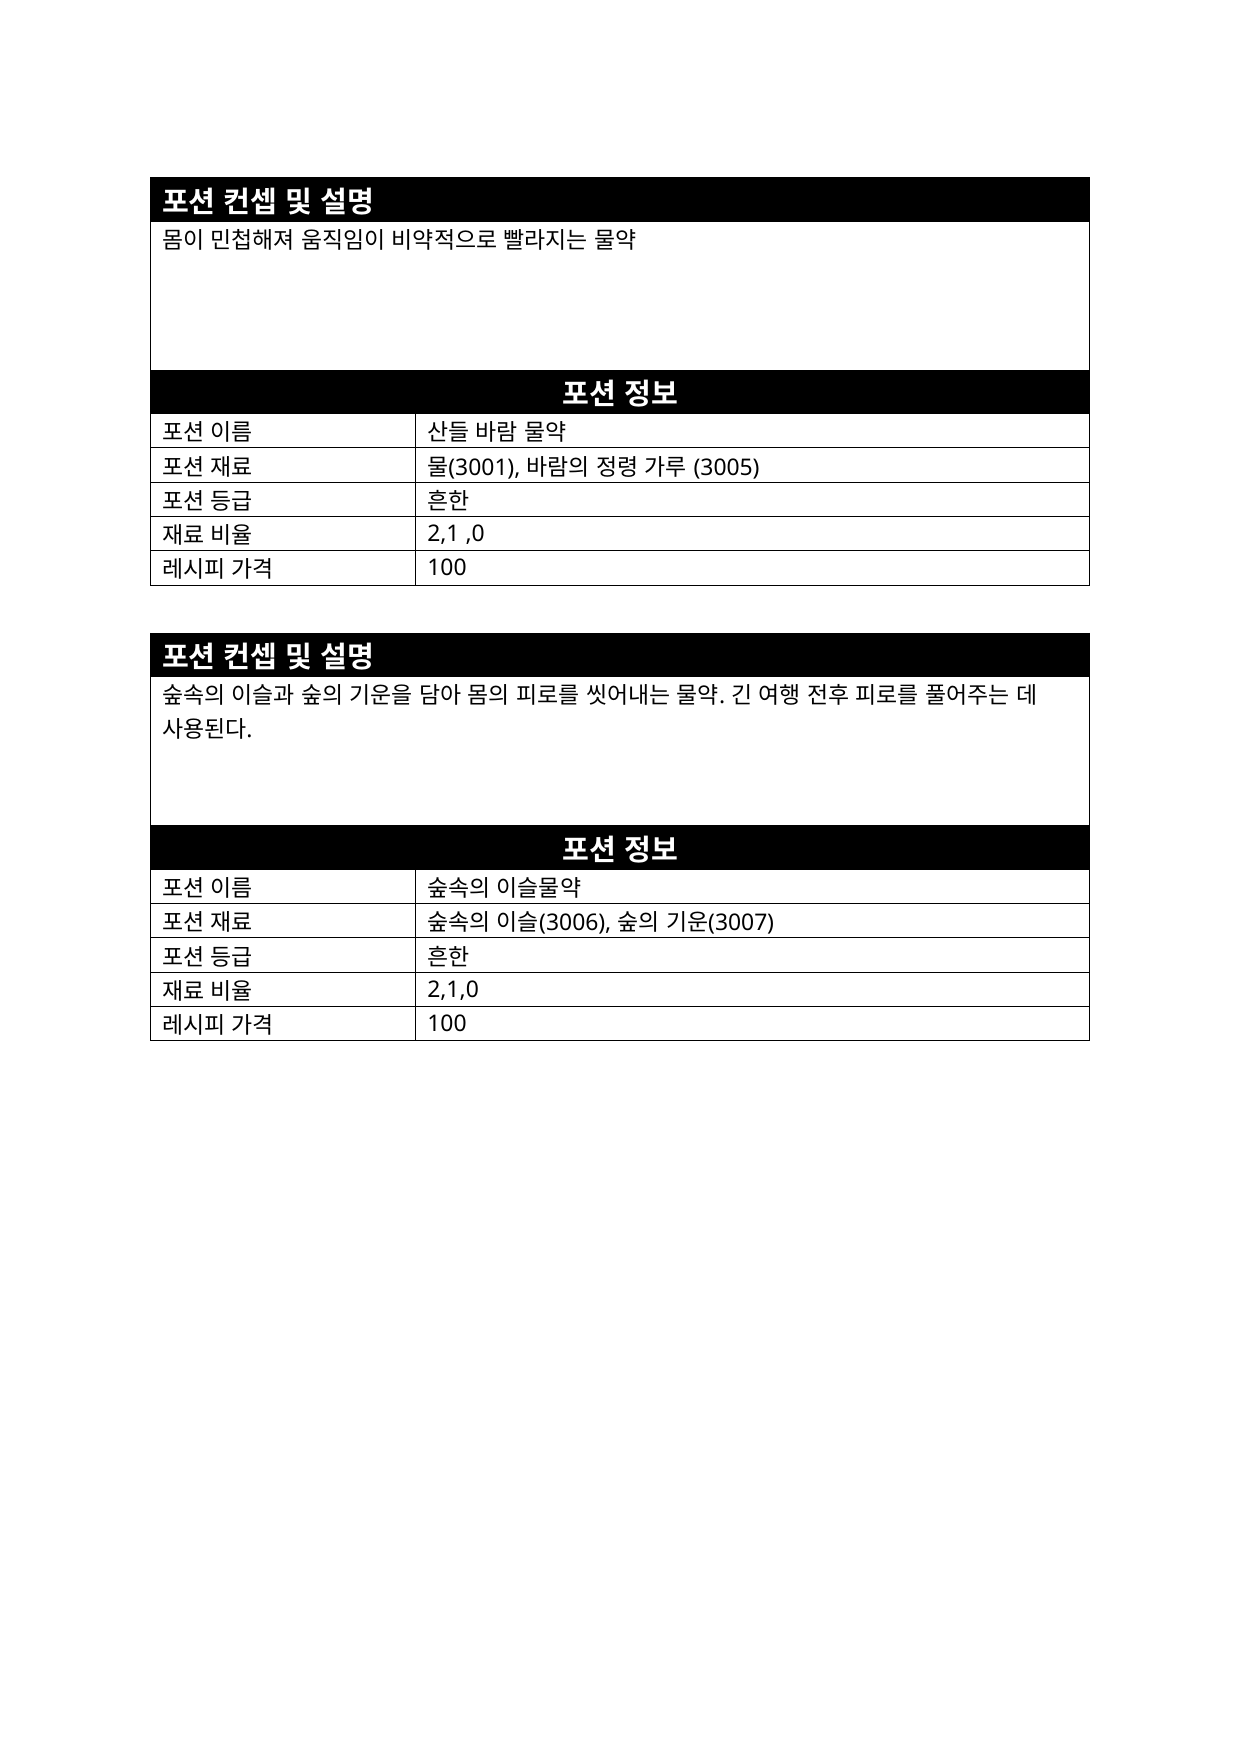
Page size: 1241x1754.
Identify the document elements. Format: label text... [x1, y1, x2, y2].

table_cell 100 [416, 551, 1089, 584]
table_cell 숲속의 이슬물약 [416, 870, 1089, 903]
table_cell 산들 바람 물약 [416, 414, 1089, 447]
table_cell 재료 비율 [151, 973, 415, 1006]
table_cell 몸이 민첩해져 움직임이 비약적으로 빨라지는 물약 [151, 222, 1089, 370]
table_cell 포션 정보 [151, 371, 1089, 413]
table_cell 흔한 [416, 938, 1089, 972]
table_cell 포션 등급 [151, 483, 415, 516]
table_cell 2,1 ,0 [416, 517, 1089, 550]
table_cell 흔한 [416, 483, 1089, 516]
table_cell 포션 재료 [151, 448, 415, 482]
table_header 포션 컨셉 및 설명 [151, 178, 1089, 221]
table_cell 재료 비율 [151, 517, 415, 550]
table_cell 포션 정보 [151, 826, 1089, 869]
table_cell 100 [416, 1007, 1089, 1040]
table_cell 숲속의 이슬과 숲의 기운을 담아 몸의 피로를 씻어내는 물약. 긴 여행 전후 피로를 풀어주는 데 사용된다. [151, 677, 1089, 825]
table_cell 레시피 가격 [151, 551, 415, 584]
table_cell 레시피 가격 [151, 1007, 415, 1040]
table_cell 포션 등급 [151, 938, 415, 972]
table_cell 물(3001), 바람의 정령 가루 (3005) [416, 448, 1089, 482]
table_cell 포션 재료 [151, 904, 415, 937]
table_header 포션 컨셉 및 설명 [151, 634, 1089, 676]
table_cell 포션 이름 [151, 870, 415, 903]
table_cell 2,1,0 [416, 973, 1089, 1006]
table_cell 포션 이름 [151, 414, 415, 447]
table_cell 숲속의 이슬(3006), 숲의 기운(3007) [416, 904, 1089, 937]
